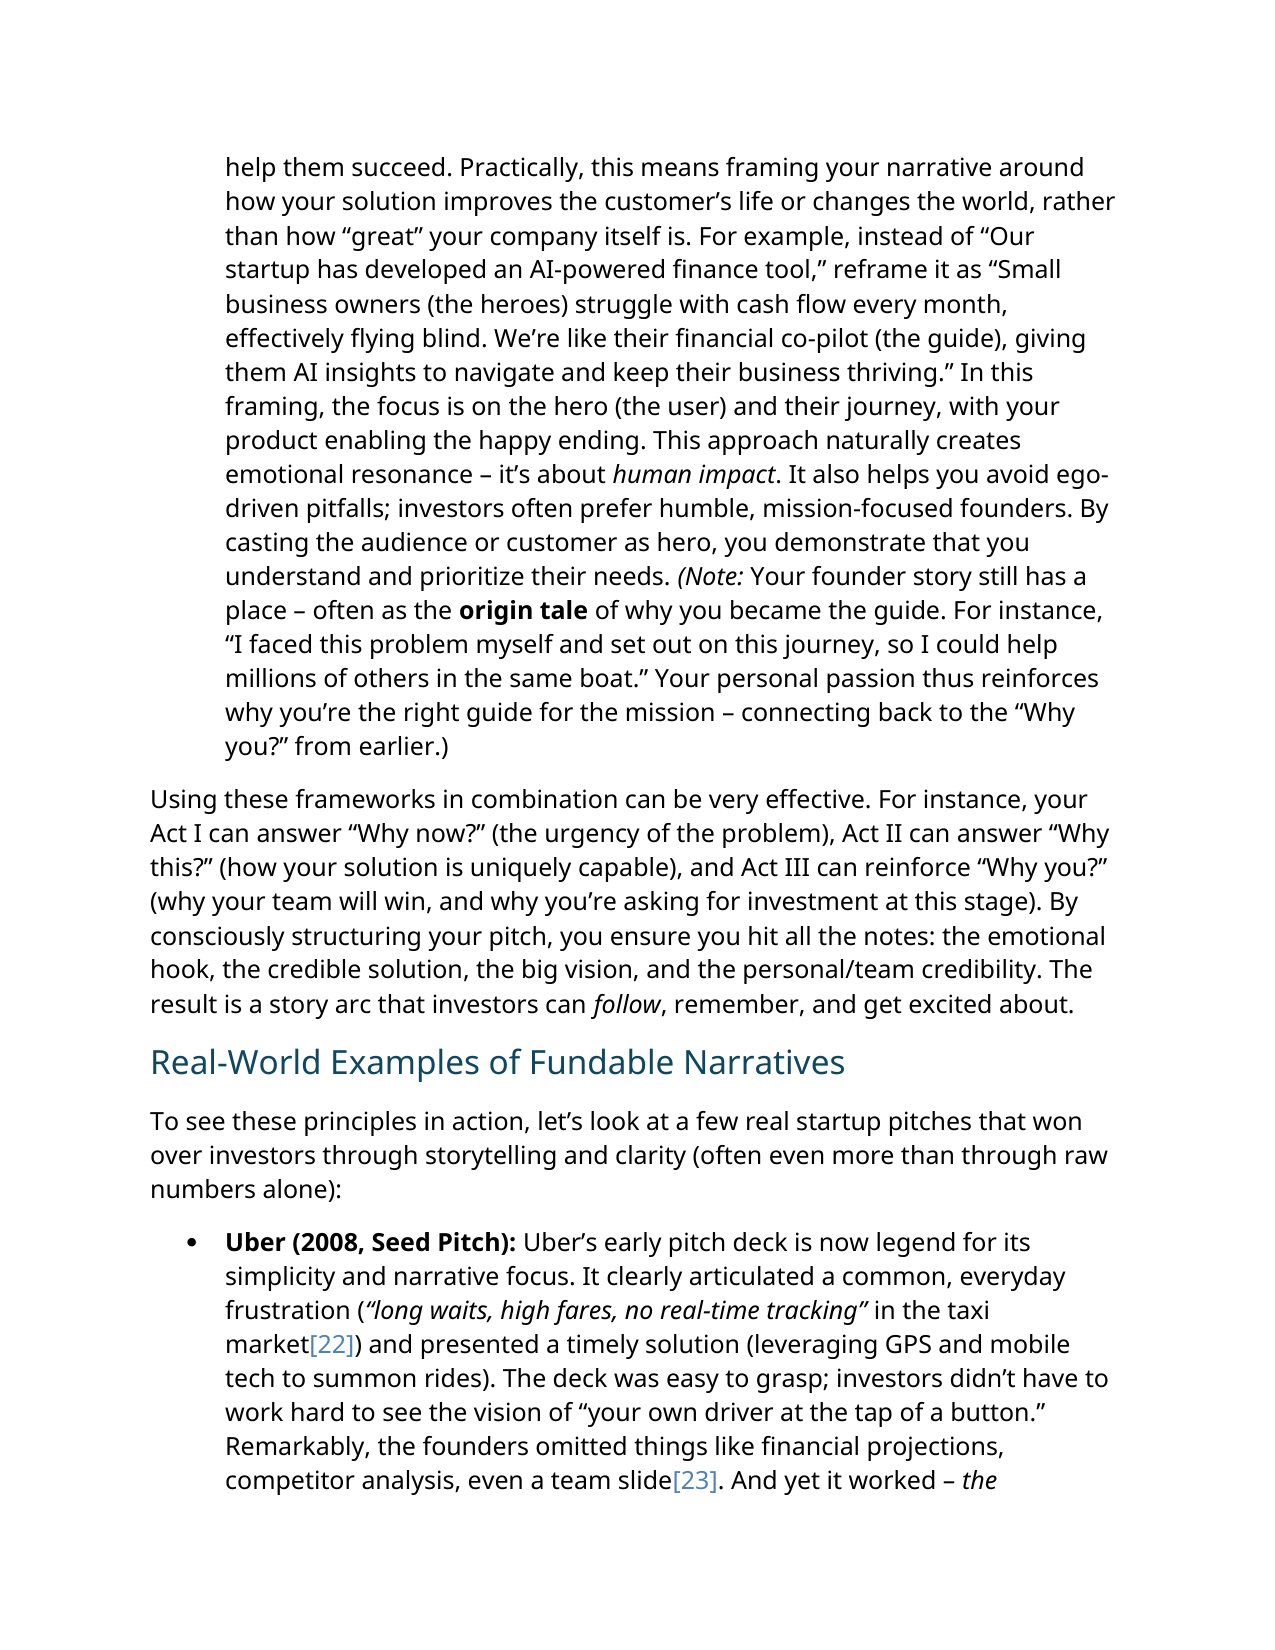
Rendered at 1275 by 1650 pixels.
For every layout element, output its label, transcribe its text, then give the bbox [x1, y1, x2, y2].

text Using these frameworks in combination can be very effective. For instance, your Act I can answer “Why now?” (the urgency of the problem), Act II can answer “Why this?” (how your solution is uniquely capable), and Act III can reinforce “Why you?” (why your team will win, and why you’re asking for investment at this stage). By consciously structuring your pitch, you ensure you hit all the notes: the emotional hook, the credible solution, the big vision, and the personal/team credibility. The result is a story arc that investors can follow, remember, and get excited about. [150, 782, 1125, 1020]
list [187, 150, 1125, 763]
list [187, 1224, 1125, 1497]
text To see these principles in action, let’s look at a few real startup pitches that won over investors through storytelling and clarity (often even more than through raw numbers alone): [150, 1103, 1125, 1205]
subtitle Real-World Examples of Fundable Narratives [150, 1039, 1125, 1084]
